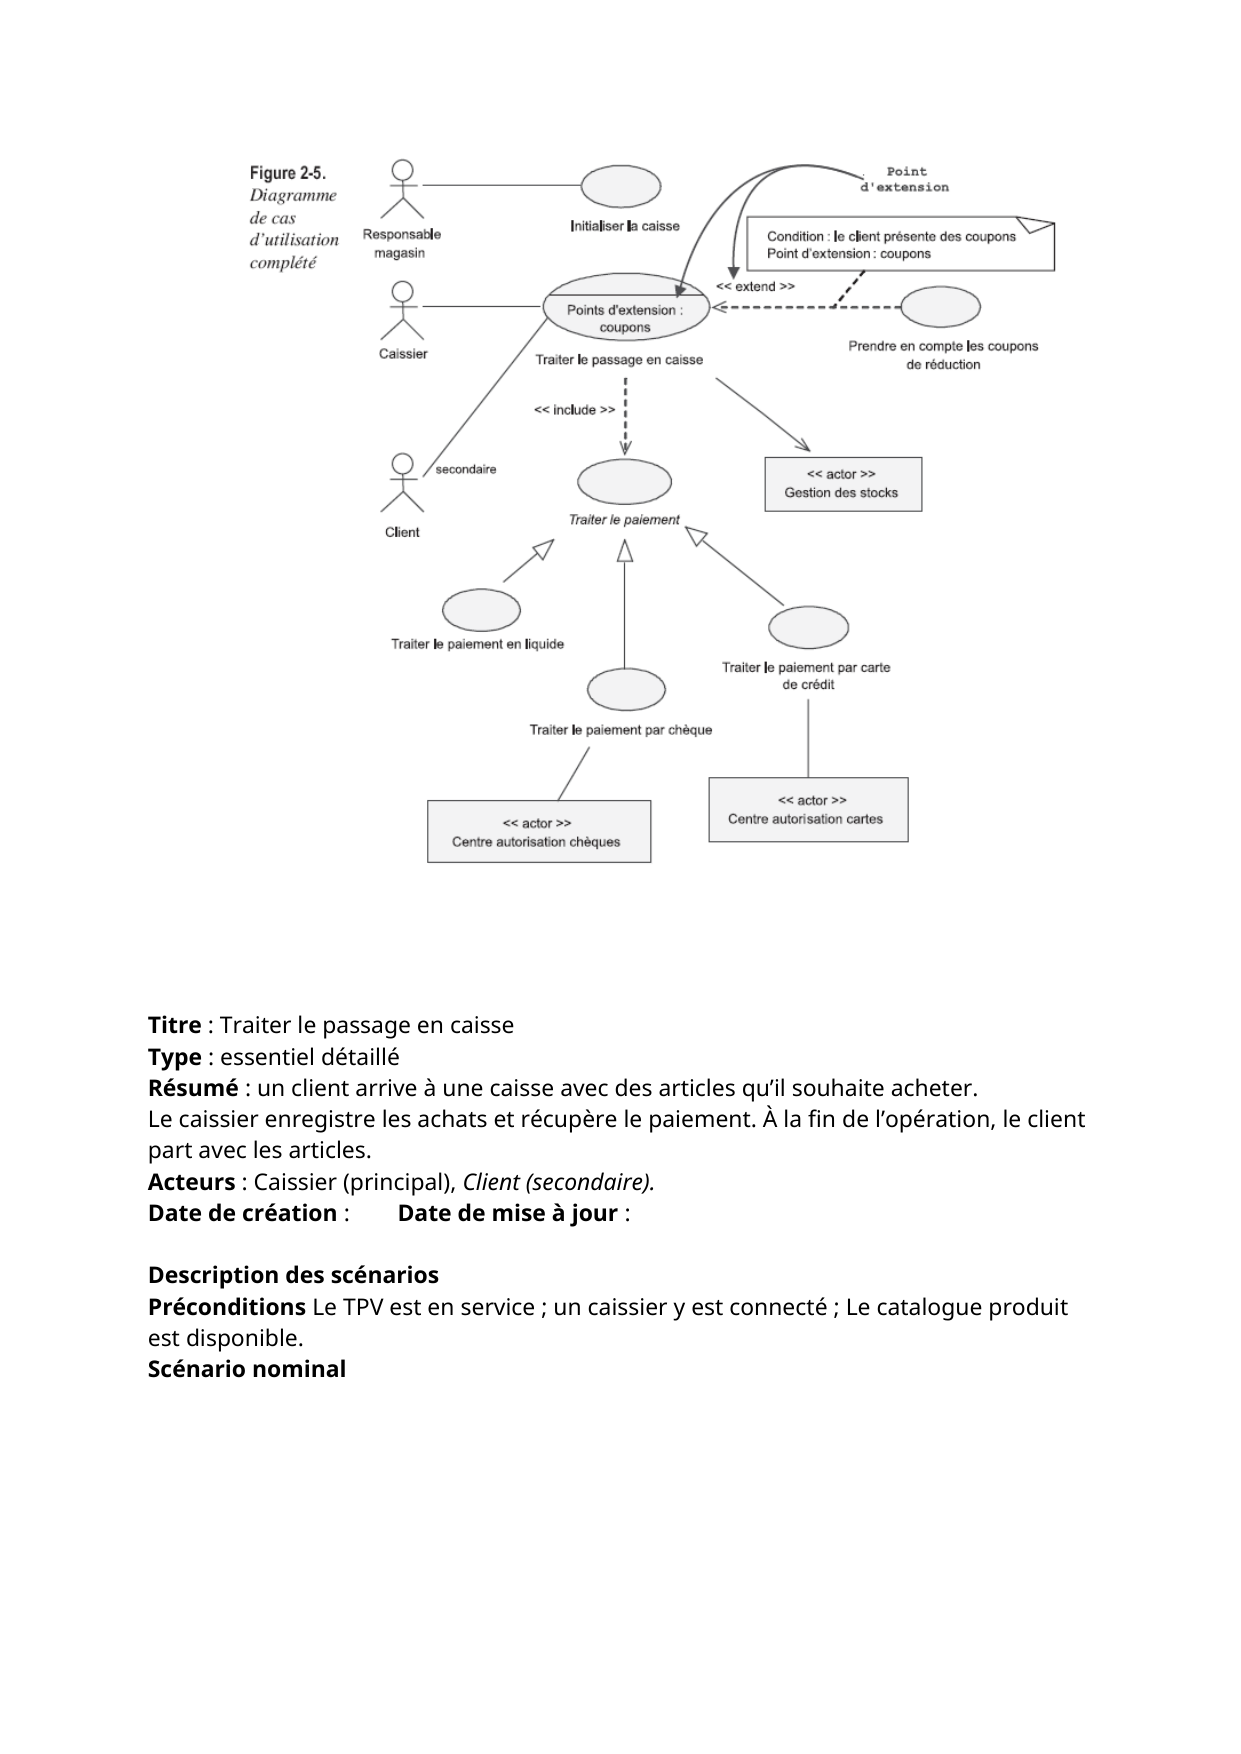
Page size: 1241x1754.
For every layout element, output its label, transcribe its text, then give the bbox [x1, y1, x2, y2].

text Préconditions Le TPV est en service ; un caissier y est connecté ; Le catalogue produit est disponible. [148, 1291, 1093, 1353]
text Titre : Traiter le passage en caisse [148, 1009, 1093, 1041]
text Type : essentiel détaillé [148, 1041, 1093, 1072]
picture [147, 147, 1093, 871]
text Date de création : Date de mise à jour : [148, 1197, 1093, 1228]
text Acteurs : Caissier (principal), Client (secondaire). [148, 1166, 1093, 1197]
text Le caissier enregistre les achats et récupère le paiement. À la fin de l’opération, le client part avec les articles. [148, 1103, 1093, 1166]
text Scénario nominal [148, 1353, 1093, 1384]
text Résumé : un client arrive à une caisse avec des articles qu’il souhaite acheter. [148, 1072, 1093, 1103]
text Description des scénarios [148, 1259, 1093, 1291]
